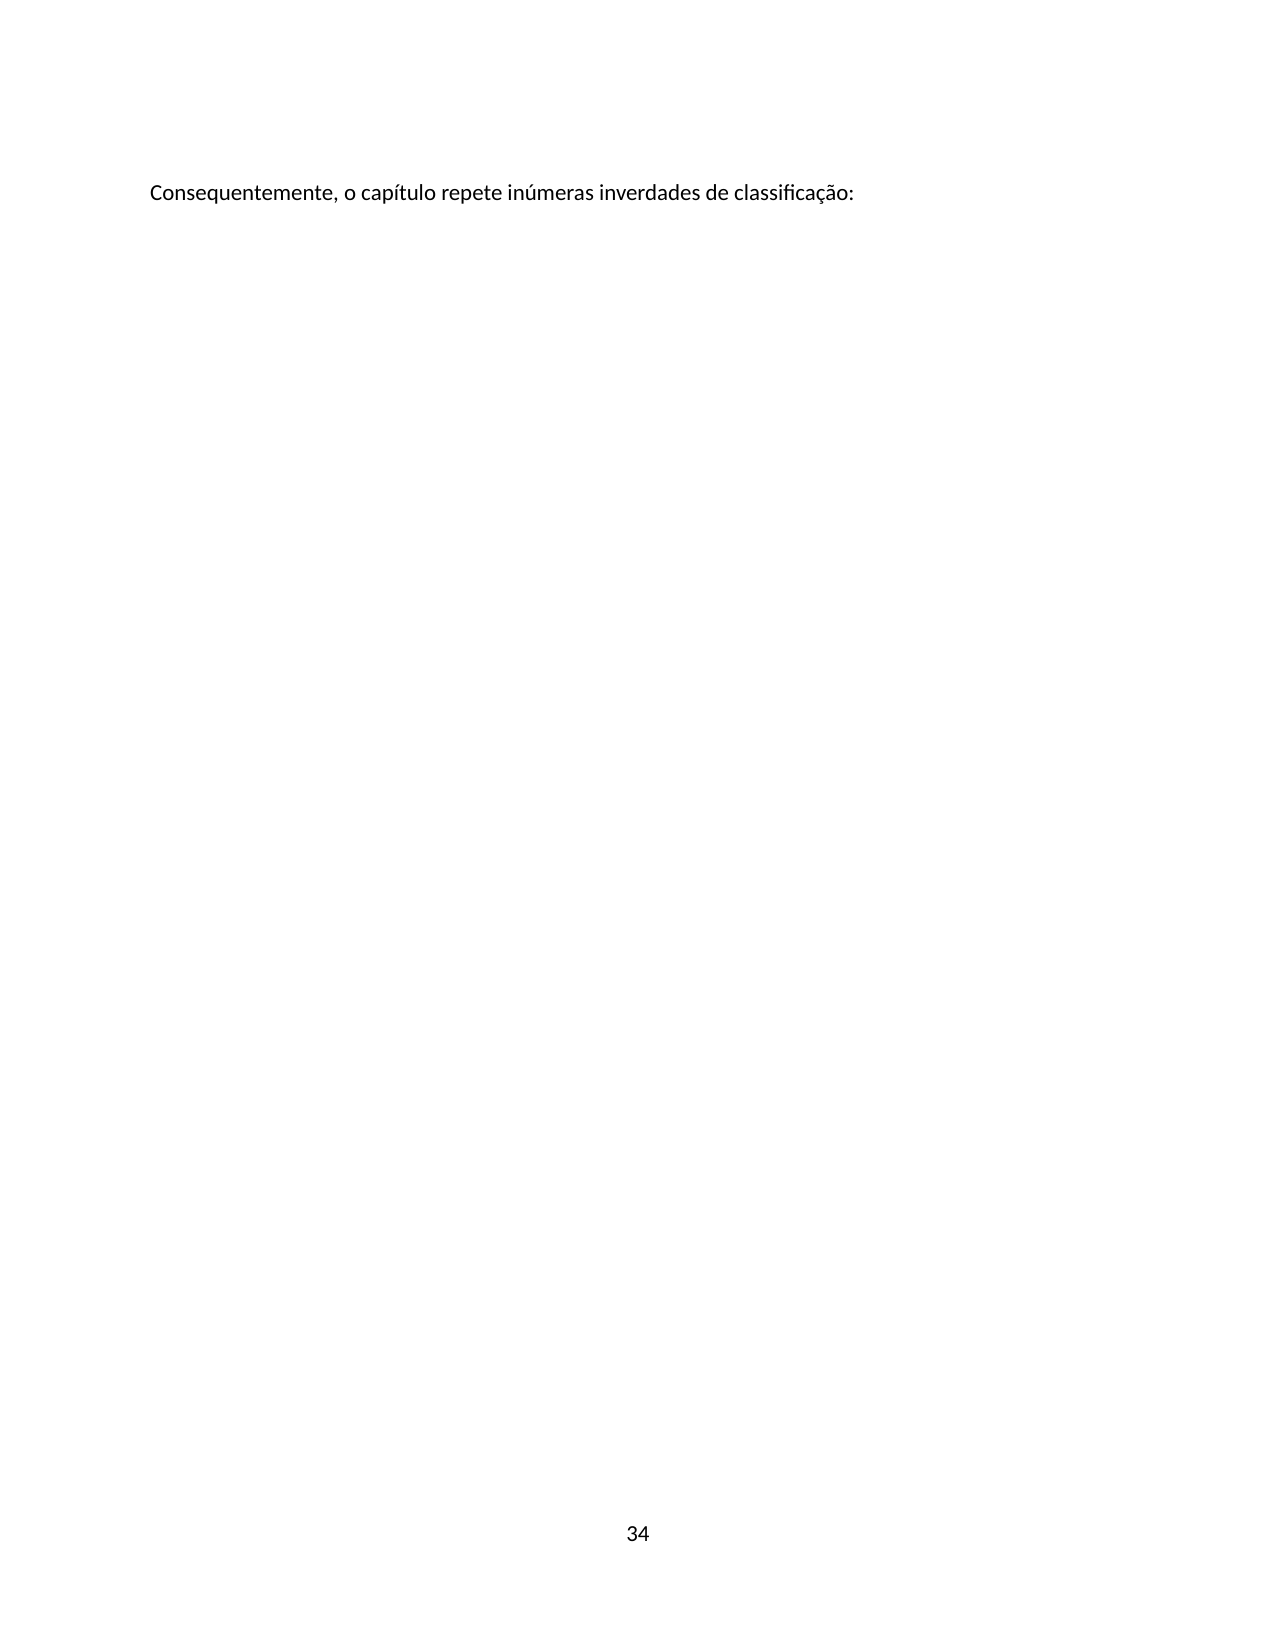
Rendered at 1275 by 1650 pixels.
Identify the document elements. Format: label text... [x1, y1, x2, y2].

text Consequentemente, o capítulo repete inúmeras inverdades de classificação: [150, 178, 1125, 206]
